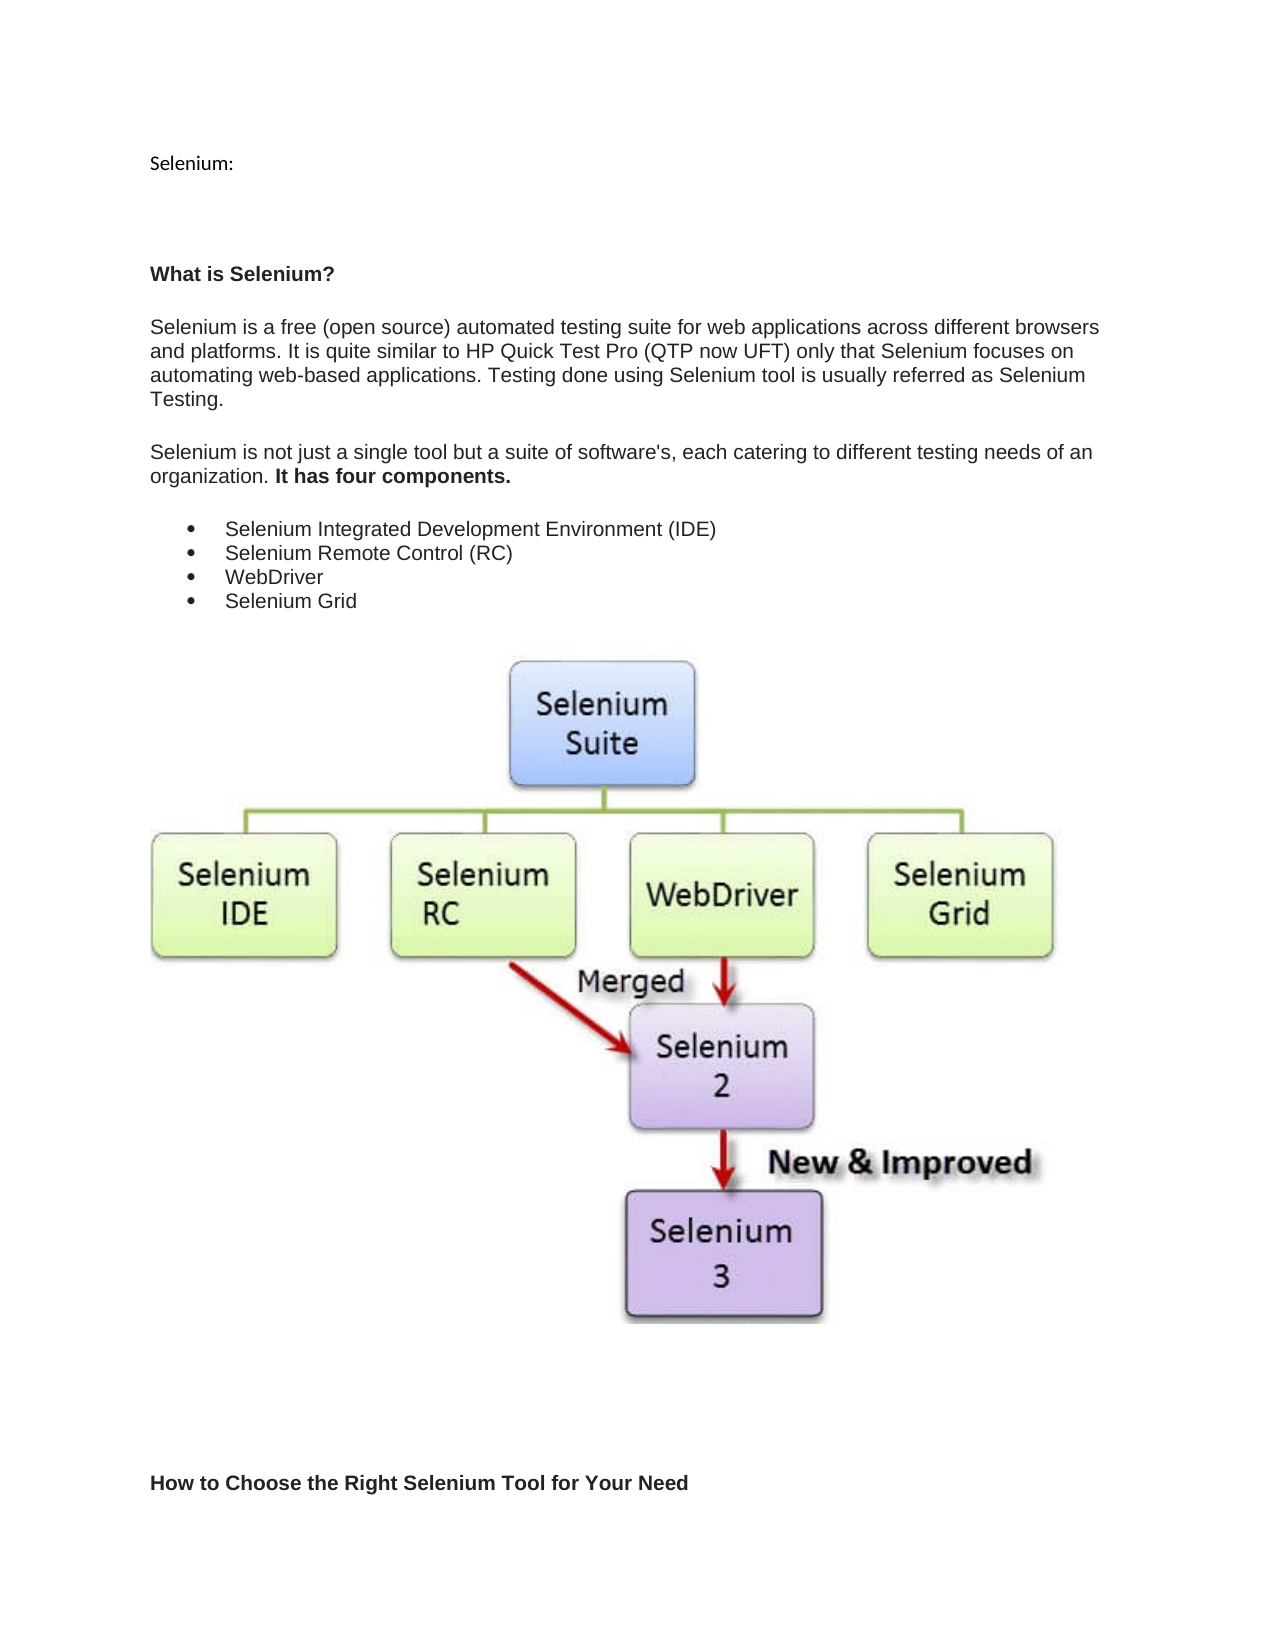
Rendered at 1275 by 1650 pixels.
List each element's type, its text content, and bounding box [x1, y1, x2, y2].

list Selenium Grid [187, 589, 1125, 613]
text Selenium is not just a single tool but a suite of software's, each catering to different testing needs of an organization. It has four components. [150, 440, 1125, 488]
list Selenium Integrated Development Environment (IDE) [187, 517, 1125, 541]
picture [150, 642, 1066, 1324]
text Selenium is a free (open source) automated testing suite for web applications across different browsers and platforms. It is quite similar to HP Quick Test Pro (QTP now UFT) only that Selenium focuses on automating web-based applications. Testing done using Selenium tool is usually referred as Selenium Testing. [150, 315, 1125, 411]
list WebDriver [187, 565, 1125, 589]
text What is Selenium? [150, 208, 1125, 286]
text How to Choose the Right Selenium Tool for Your Need [150, 1456, 1125, 1495]
list Selenium Remote Control (RC) [187, 541, 1125, 565]
text Selenium: [150, 150, 1125, 175]
